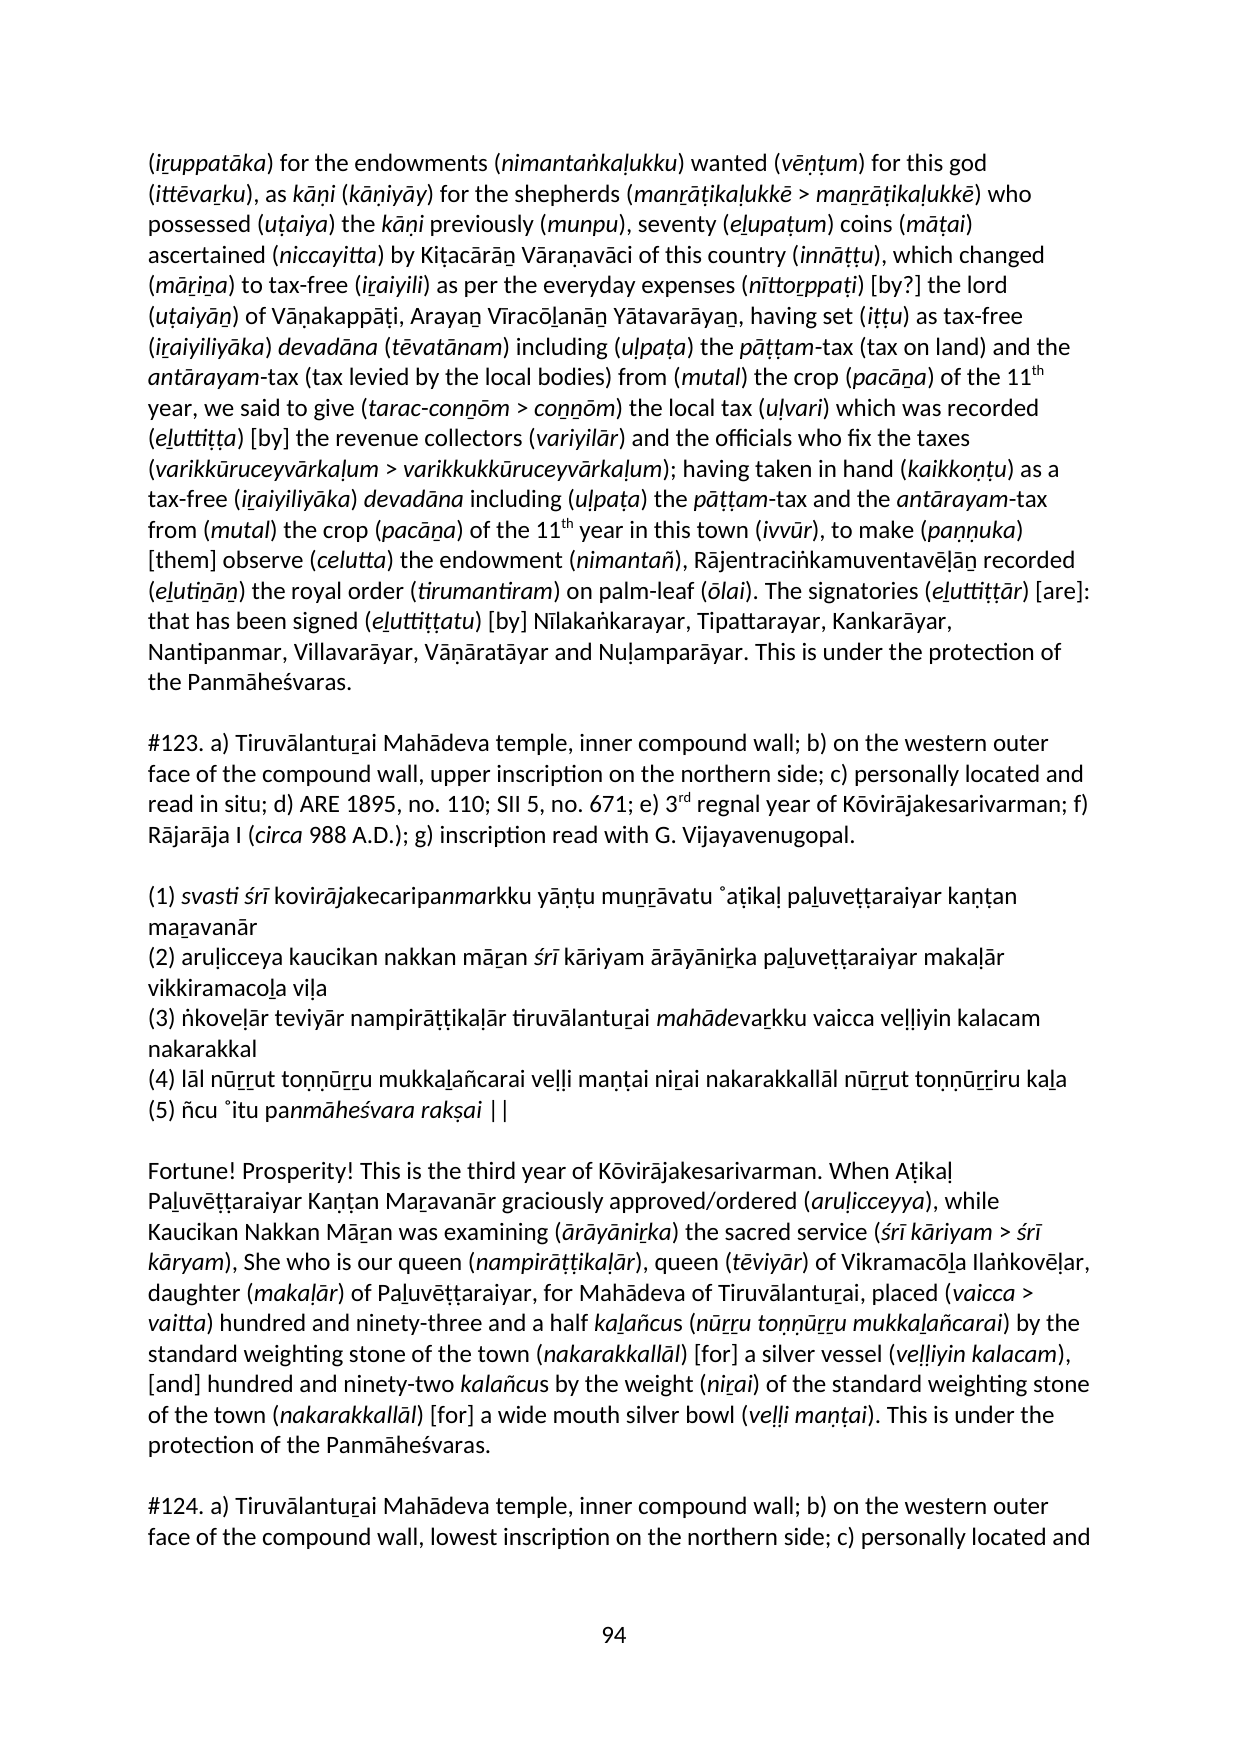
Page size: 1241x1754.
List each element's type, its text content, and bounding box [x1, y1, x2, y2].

text #123. a) Tiruvālantuṟai Mahādeva temple, inner compound wall; b) on the western outer face of the compound wall, upper inscription on the northern side; c) personally located and read in situ; d) ARE 1895, no. 110; SII 5, no. 671; e) 3rd regnal year of Kōvirājakesarivarman; f) Rājarāja I (circa 988 A.D.); g) inscription read with G. Vijayavenugopal. [148, 727, 1093, 849]
text (4) lāl nūṟṟut toṇṇūṟṟu mukkaḻañcarai veḷḷi maṇṭai niṟai nakarakkallāl nūṟṟut toṇṇūṟṟiru kaḻa [148, 1063, 1093, 1094]
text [148, 1491, 1093, 1552]
text (3) ṅkoveḷār teviyār nampirāṭṭikaḷār tiruvālantuṟai mahādevaṟkku vaicca veḷḷiyin kalacam nakarakkal [148, 1002, 1093, 1063]
text (2) aruḷicceya kaucikan nakkan māṟan śrī kāriyam ārāyāniṟka paḻuveṭṭaraiyar makaḷār vikkiramacoḻa viḷa [148, 941, 1093, 1002]
text (5) ñcu ˚itu panmāheśvara rakṣai || [148, 1094, 1093, 1124]
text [148, 148, 1093, 697]
text Fortune! Prosperity! This is the third year of Kōvirājakesarivarman. When Aṭikaḷ Paḻuvēṭṭaraiyar Kaṇṭan Maṟavanār graciously approved/ordered (aruḷicceyya), while Kaucikan Nakkan Māṟan was examining (ārāyāniṟka) the sacred service (śrī kāriyam > śrī kāryam), She who is our queen (nampirāṭṭikaḷār), queen (tēviyār) of Vikramacōḻa Ilaṅkovēḷar, daughter (makaḷār) of Paḻuvēṭṭaraiyar, for Mahādeva of Tiruvālantuṟai, placed (vaicca > vaitta) hundred and ninety-three and a half kaḻañcus (nūṟṟu toṇṇūṟṟu mukkaḻañcarai) by the standard weighting stone of the town (nakarakkallāl) [for] a silver vessel (veḷḷiyin kalacam), [and] hundred and ninety-two kalañcus by the weight (niṟai) of the standard weighting stone of the town (nakarakkallāl) [for] a wide mouth silver bowl (veḷḷi maṇṭai). This is under the protection of the Panmāheśvaras. [148, 1155, 1093, 1460]
text (1) svasti śrī kovirājakecaripanmarkku yāṇṭu muṉṟāvatu ˚aṭikaḷ paḻuveṭṭaraiyar kaṇṭan maṟavanār [148, 880, 1093, 941]
